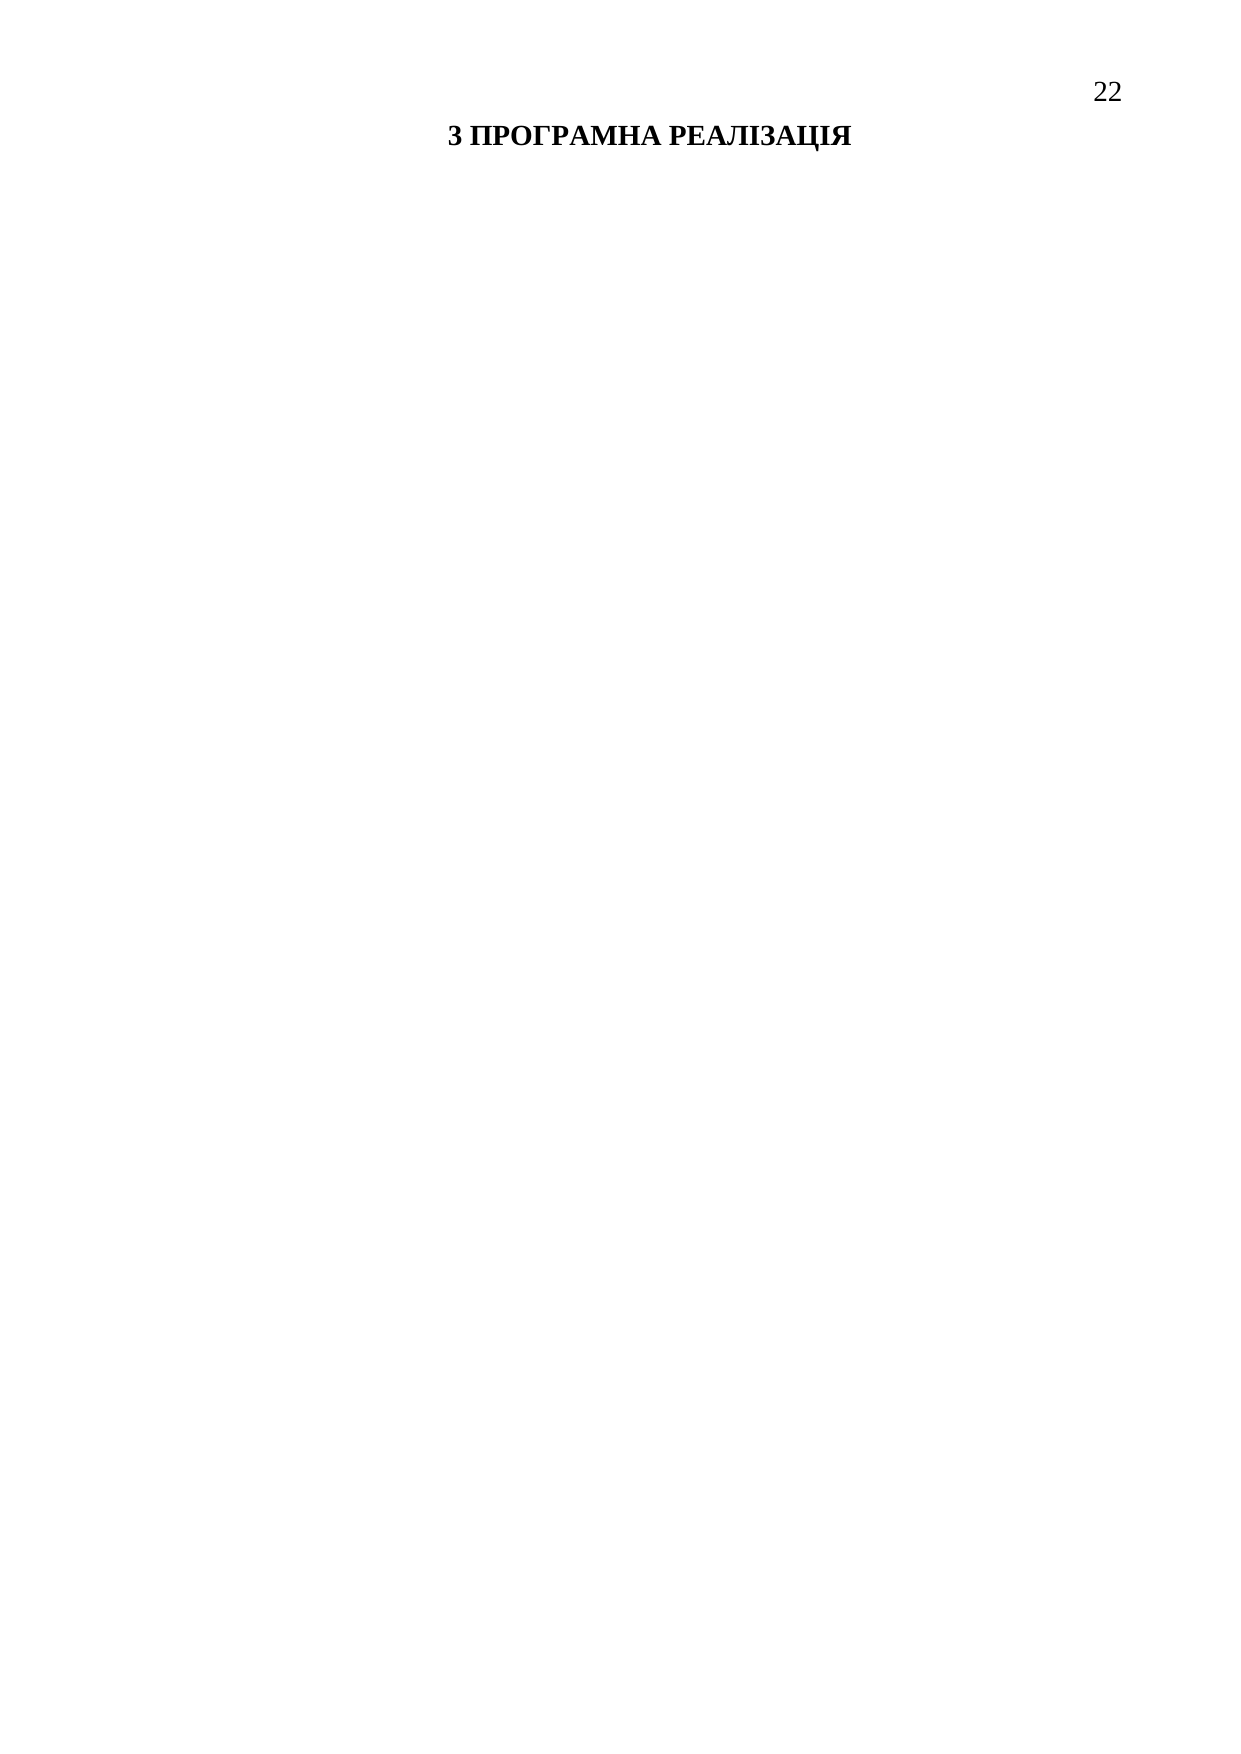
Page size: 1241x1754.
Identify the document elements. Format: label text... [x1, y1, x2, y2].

subtitle 3 ПРОГРАМНА РЕАЛІЗАЦІЯ [177, 118, 1122, 152]
